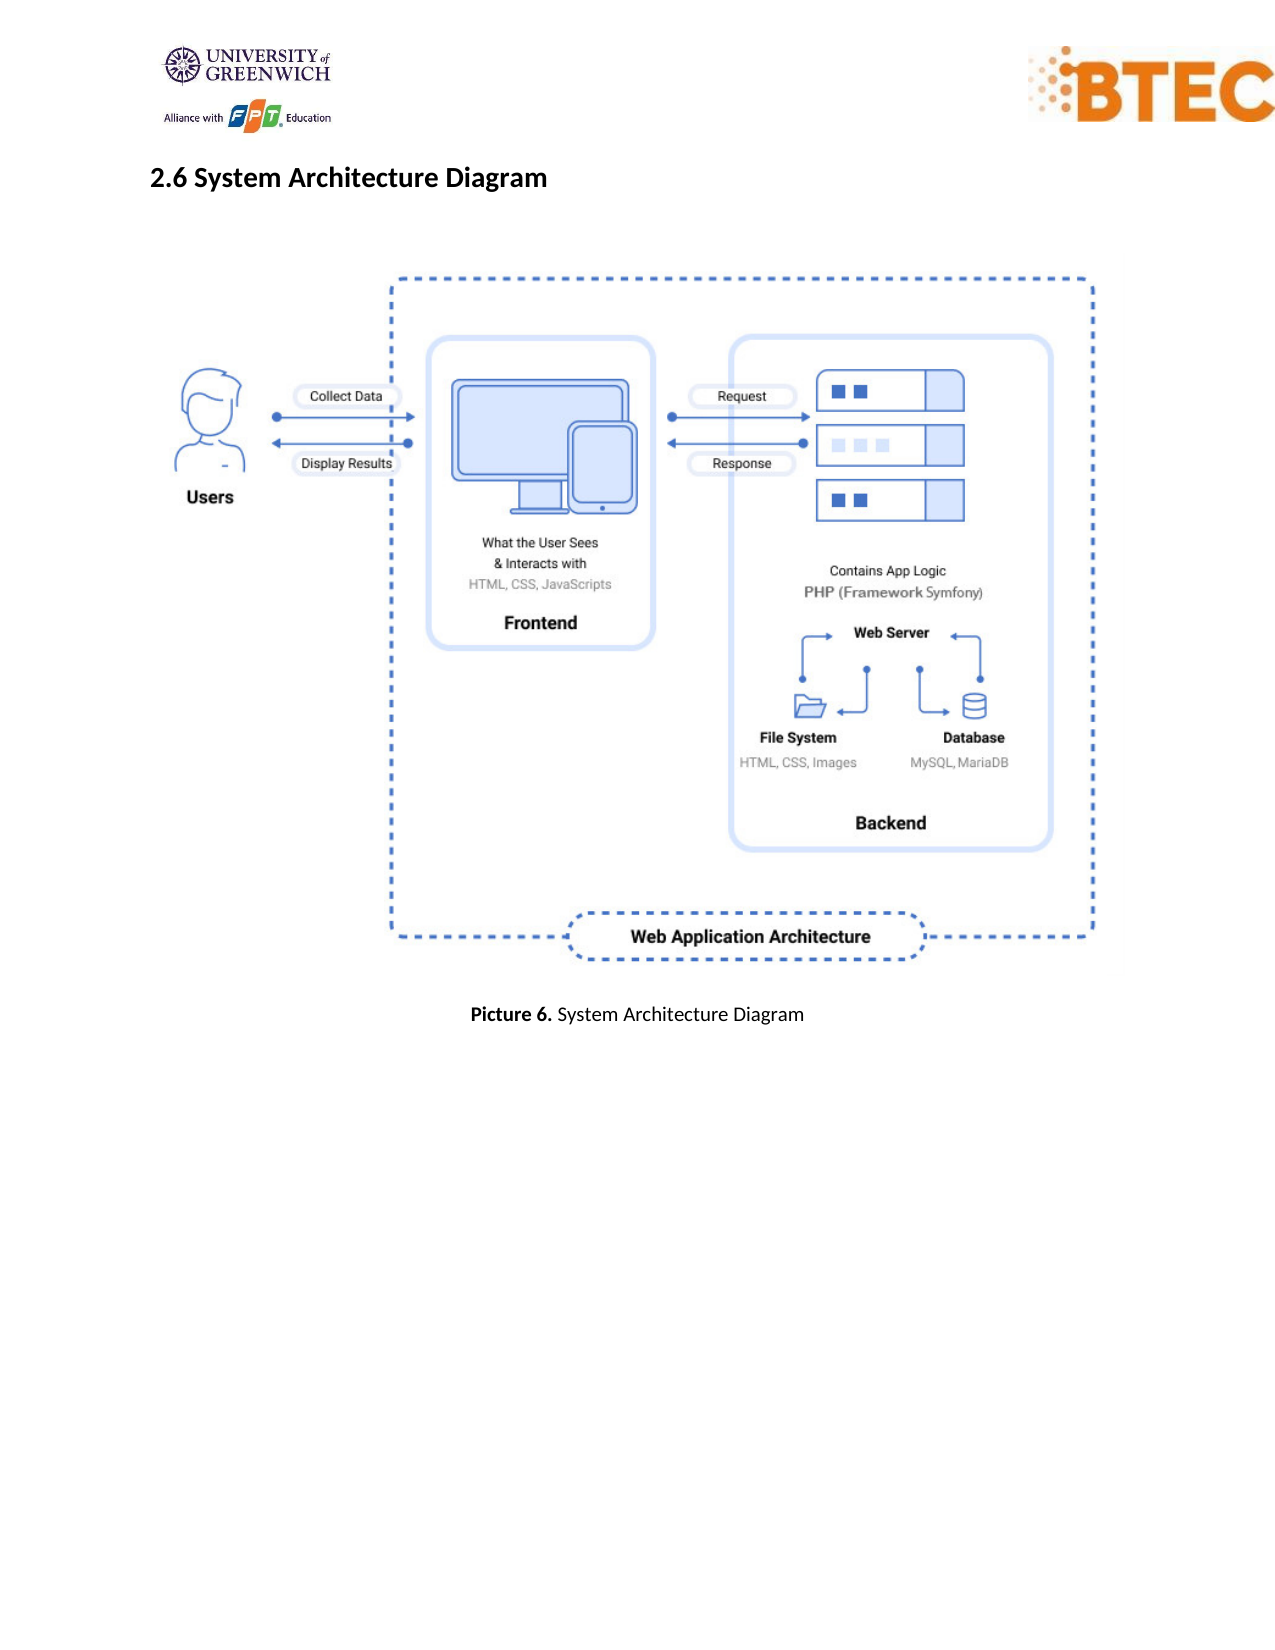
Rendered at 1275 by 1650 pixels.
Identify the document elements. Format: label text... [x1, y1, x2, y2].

subtitle 2.6 System Architecture Diagram [150, 159, 1125, 195]
picture [1028, 46, 1275, 122]
text Picture 6. System Architecture Diagram [150, 1001, 1125, 1026]
picture [150, 253, 1125, 976]
picture [150, 32, 343, 144]
